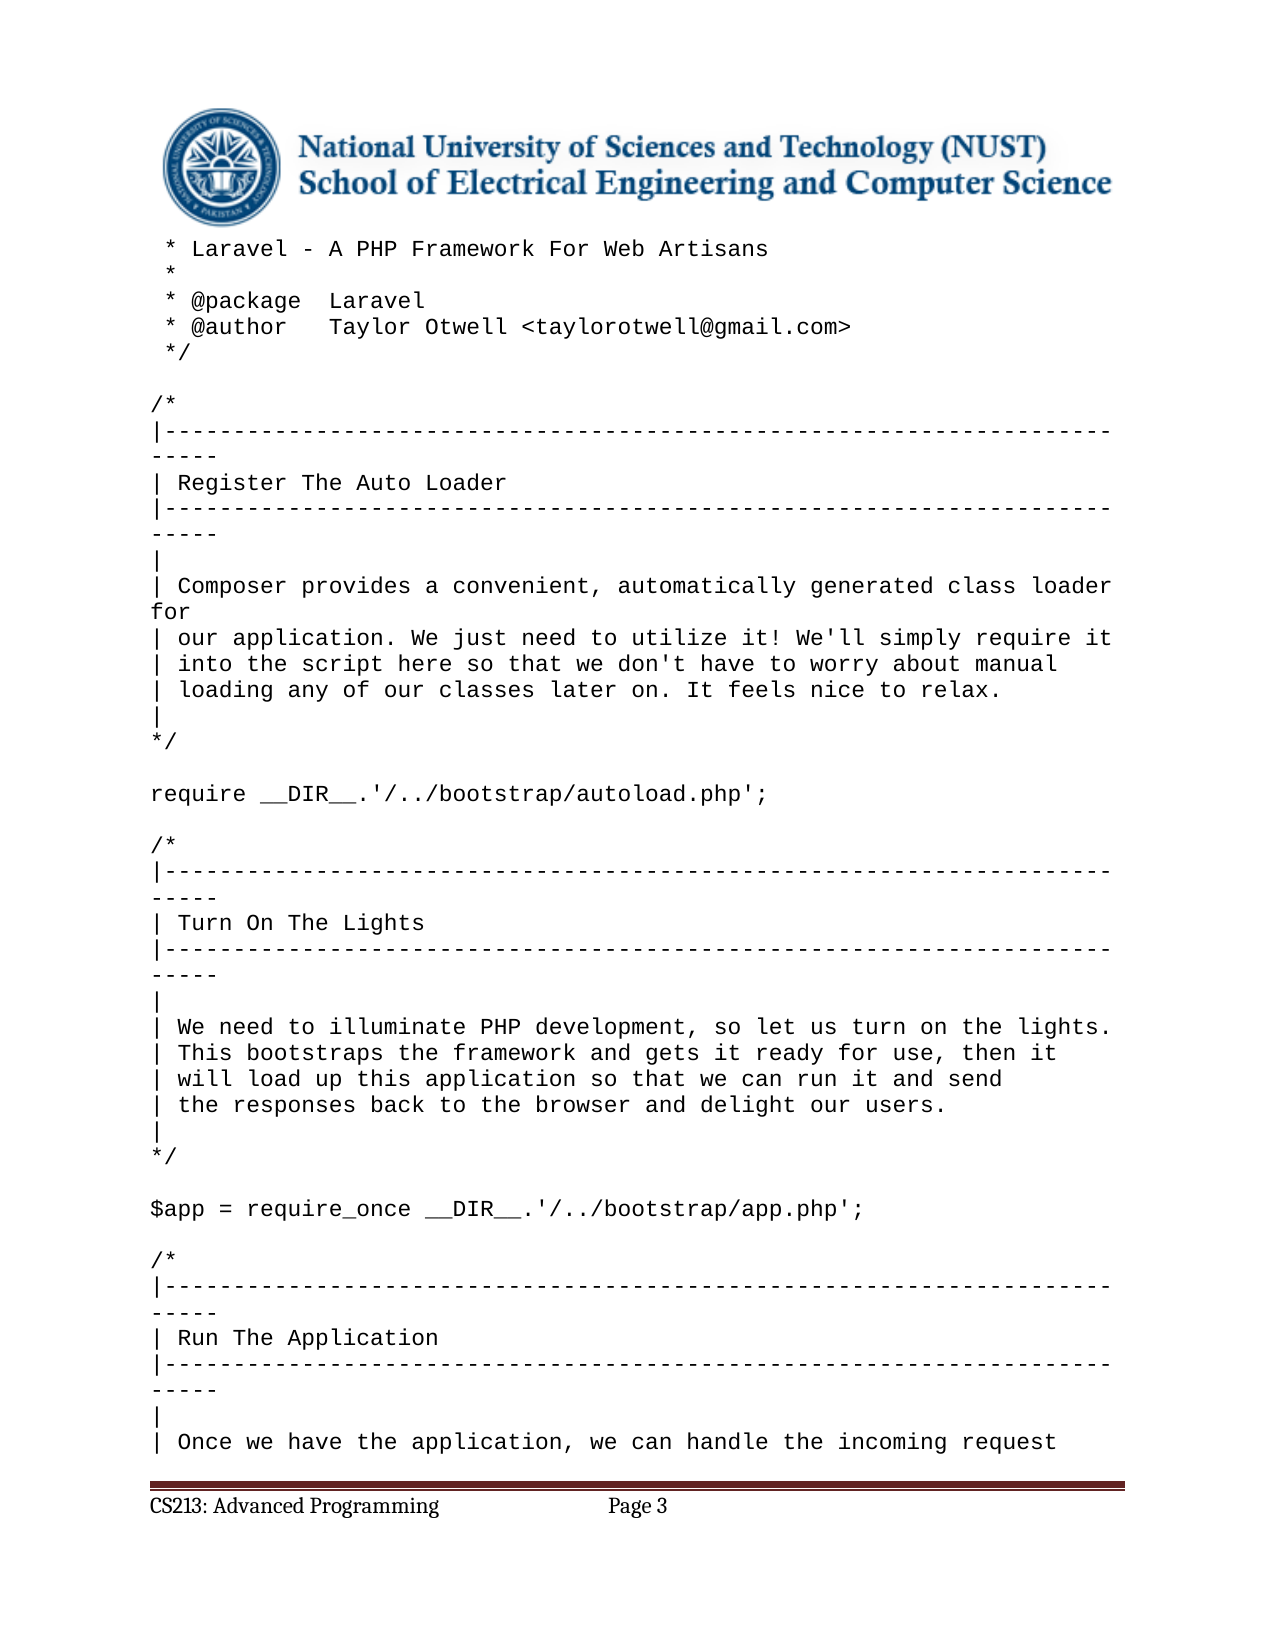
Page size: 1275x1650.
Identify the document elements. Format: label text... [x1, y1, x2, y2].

picture [150, 103, 1125, 238]
text /* [150, 834, 1125, 860]
text | will load up this application so that we can run it and send [150, 1067, 1125, 1093]
text | Composer provides a convenient, automatically generated class loader for [150, 574, 1125, 626]
text */ [150, 1145, 1125, 1171]
text | Once we have the application, we can handle the incoming request [150, 1431, 1125, 1456]
text * [150, 263, 1125, 289]
text |-------------------------------------------------------------------------- [150, 860, 1125, 912]
text * @author Taylor Otwell <taylorotwell@gmail.com> [150, 315, 1125, 341]
text | [150, 989, 1125, 1016]
text | Register The Auto Loader [150, 471, 1125, 497]
text | into the script here so that we don't have to worry about manual [150, 652, 1125, 678]
text | [150, 549, 1125, 574]
text |-------------------------------------------------------------------------- [150, 1275, 1125, 1327]
text | This bootstraps the framework and gets it ready for use, then it [150, 1041, 1125, 1067]
text | Turn On The Lights [150, 912, 1125, 938]
text | [150, 1119, 1125, 1145]
text | loading any of our classes later on. It feels nice to relax. [150, 678, 1125, 704]
text * @package Laravel [150, 289, 1125, 315]
text | We need to illuminate PHP development, so let us turn on the lights. [150, 1016, 1125, 1041]
text * Laravel - A PHP Framework For Web Artisans [150, 238, 1125, 263]
text $app = require_once __DIR__.'/../bootstrap/app.php'; [150, 1197, 1125, 1223]
text | Run The Application [150, 1327, 1125, 1353]
text /* [150, 1249, 1125, 1275]
text */ [150, 730, 1125, 756]
text | [150, 1404, 1125, 1431]
text require __DIR__.'/../bootstrap/autoload.php'; [150, 782, 1125, 808]
text /* [150, 393, 1125, 419]
text |-------------------------------------------------------------------------- [150, 938, 1125, 989]
text | our application. We just need to utilize it! We'll simply require it [150, 626, 1125, 652]
text | the responses back to the browser and delight our users. [150, 1093, 1125, 1119]
text |-------------------------------------------------------------------------- [150, 419, 1125, 471]
text |-------------------------------------------------------------------------- [150, 497, 1125, 549]
text */ [150, 341, 1125, 367]
text | [150, 704, 1125, 730]
text |-------------------------------------------------------------------------- [150, 1353, 1125, 1404]
